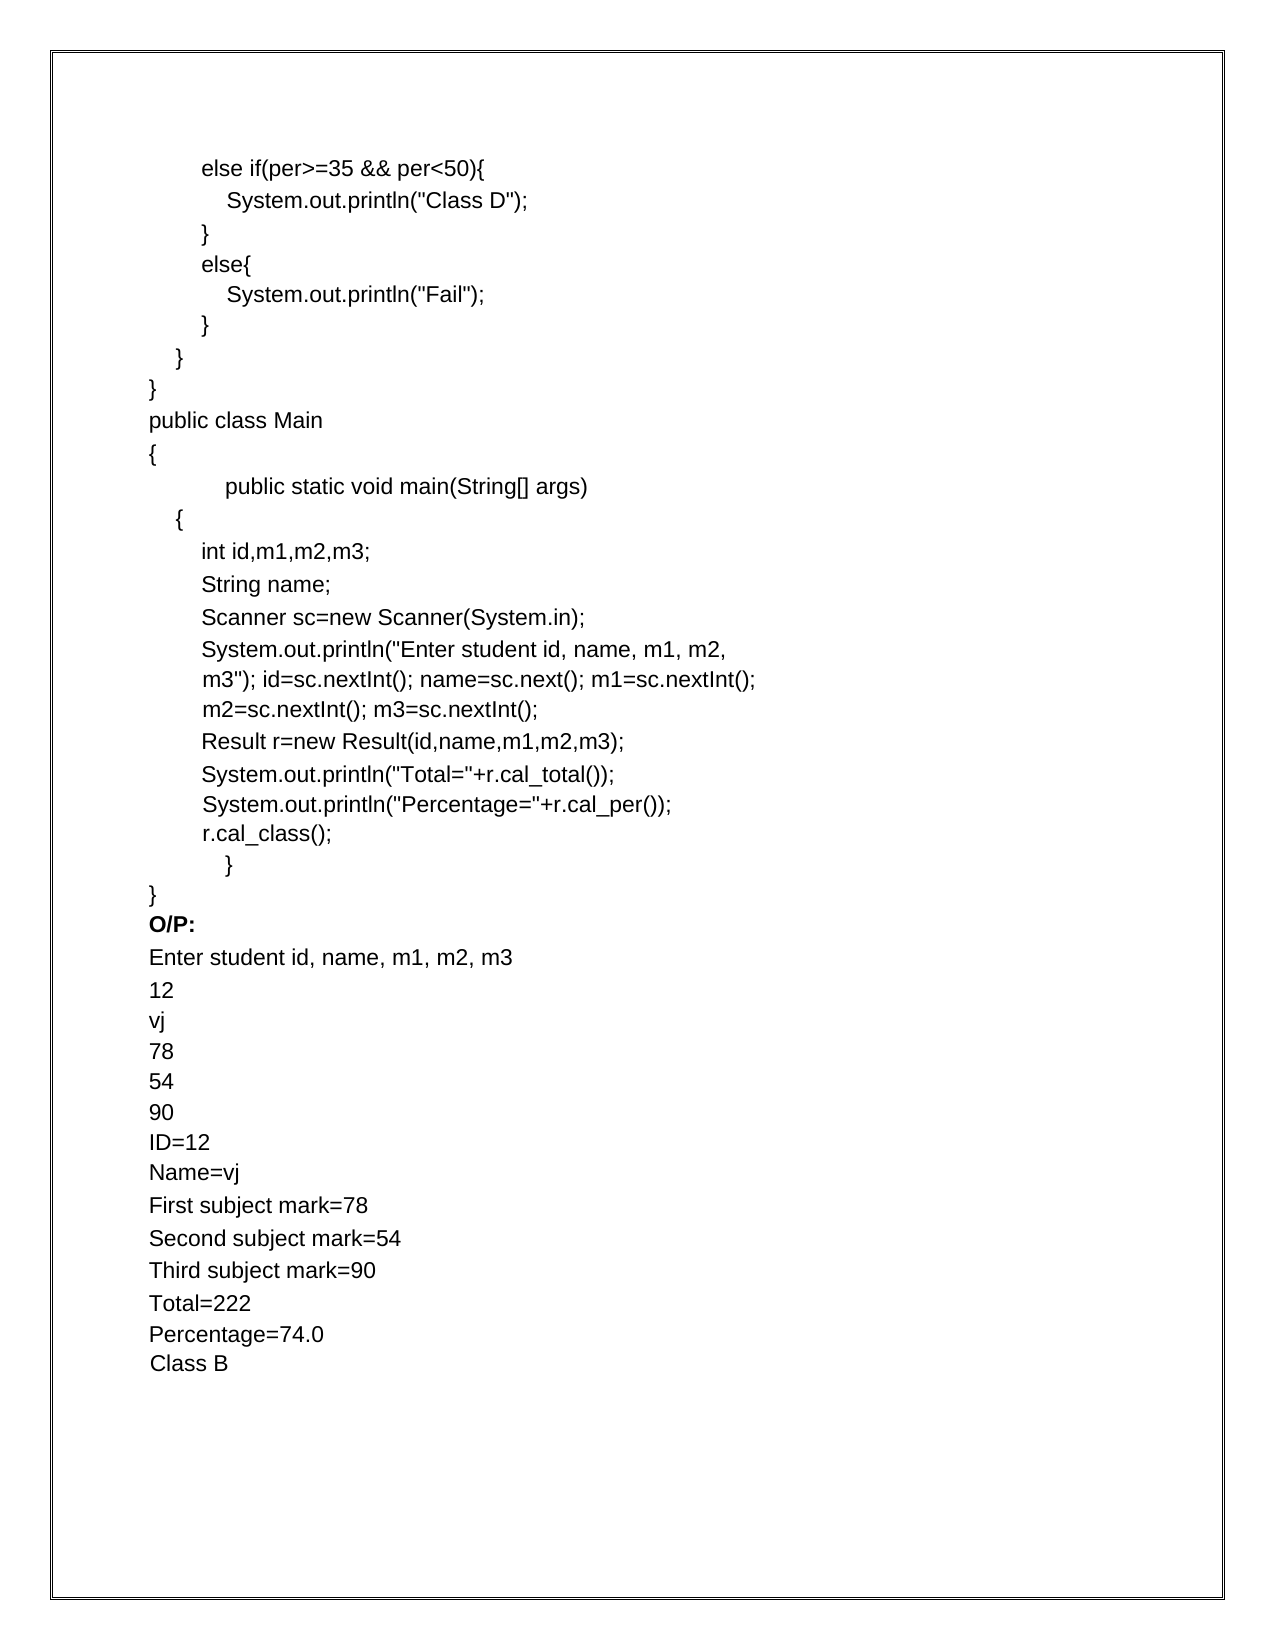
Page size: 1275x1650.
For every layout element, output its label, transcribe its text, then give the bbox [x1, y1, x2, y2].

text First subject mark=78 [148, 1192, 922, 1218]
text Scanner sc=new Scanner(System.in); [201, 603, 922, 630]
text vj [148, 1007, 922, 1033]
text } [225, 851, 922, 877]
text else{ [201, 251, 922, 277]
text System.out.println("Class D"); [226, 187, 922, 214]
text Enter student id, name, m1, m2, m3 [148, 944, 922, 970]
text O/P: [148, 911, 1124, 938]
text } [148, 881, 922, 907]
text else if(per>=35 && per<50){ [201, 155, 922, 181]
text Total=222 [148, 1290, 922, 1316]
text System.out.println("Fail"); [226, 281, 922, 307]
text public static void main(String[] args) [225, 473, 922, 499]
text int id,m1,m2,m3; [201, 538, 922, 564]
text ID=12 [148, 1129, 922, 1155]
text String name; [201, 571, 922, 597]
text Name=vj [148, 1159, 922, 1186]
text } [148, 374, 922, 401]
text Second subject mark=54 [148, 1225, 922, 1251]
text System.out.println("Total="+r.cal_total()); System.out.println("Percentage="+r.cal_per()); r.cal_class(); [201, 761, 797, 847]
text 54 [148, 1068, 922, 1094]
text Result r=new Result(id,name,m1,m2,m3); [201, 728, 922, 755]
text System.out.println("Enter student id, name, m1, m2, m3"); id=sc.nextInt(); name=sc.next(); m1=sc.nextInt(); m2=sc.nextInt(); m3=sc.nextInt(); [201, 636, 786, 722]
text } [201, 220, 922, 247]
text Third subject mark=90 [148, 1257, 922, 1284]
text } [175, 344, 922, 371]
text { [148, 440, 922, 466]
text 90 [148, 1098, 922, 1125]
text 78 [148, 1038, 922, 1064]
text 12 [148, 977, 922, 1003]
text } [201, 311, 922, 338]
text public class Main [148, 407, 922, 434]
text Percentage=74.0 Class B [148, 1321, 382, 1377]
text { [175, 505, 922, 532]
